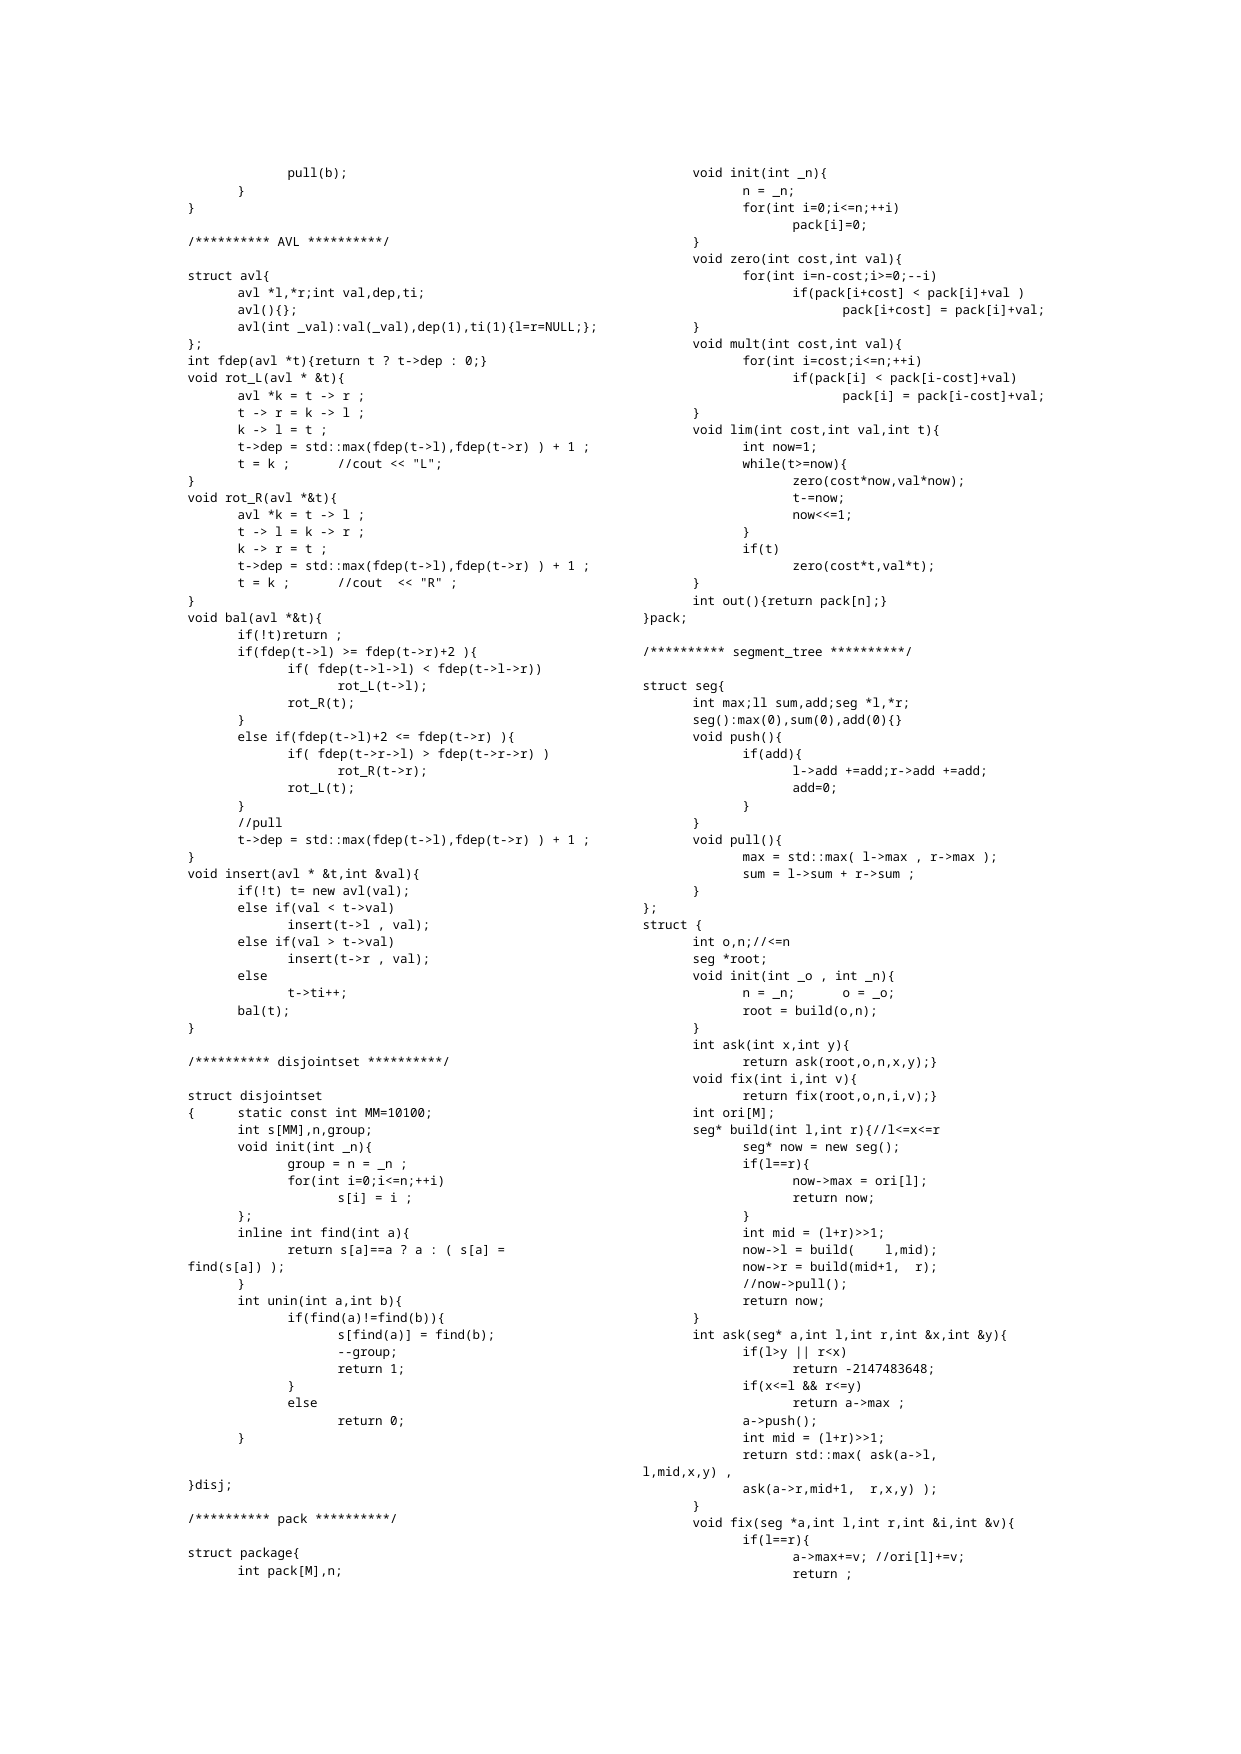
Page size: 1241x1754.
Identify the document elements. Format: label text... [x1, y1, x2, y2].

text avl *k = t -> r ; [187, 387, 598, 404]
text if(add){ [642, 745, 1053, 762]
text } [187, 199, 598, 216]
text if(find(a)!=find(b)){ [187, 1309, 598, 1326]
text root = build(o,n); [642, 1002, 1053, 1019]
text pack[i] = pack[i-cost]+val; [642, 387, 1053, 404]
text void init(int _n){ [642, 164, 1053, 182]
text pull(b); [187, 164, 598, 182]
text else if(val > t->val) [187, 933, 598, 950]
text } [187, 797, 598, 814]
text return 1; [187, 1360, 598, 1377]
text k -> r = t ; [187, 540, 598, 557]
text return -2147483648; [642, 1360, 1053, 1377]
text } [642, 1497, 1053, 1514]
text int pack[M],n; [187, 1562, 598, 1579]
text int out(){return pack[n];} [642, 592, 1053, 609]
text } [642, 1309, 1053, 1326]
text int o,n;//<=n [642, 933, 1053, 950]
text t = k ; //cout << "R" ; [187, 574, 598, 592]
text return now; [642, 1189, 1053, 1207]
text /********** segment_tree **********/ [642, 643, 1053, 660]
text if(!t) t= new avl(val); [187, 882, 598, 899]
text int ori[M]; [642, 1104, 1053, 1121]
text avl *l,*r;int val,dep,ti; [187, 284, 598, 301]
text void insert(avl * &t,int &val){ [187, 865, 598, 882]
text int s[MM],n,group; [187, 1121, 598, 1138]
text } [187, 848, 598, 865]
text --group; [187, 1343, 598, 1360]
text if(fdep(t->l) >= fdep(t->r)+2 ){ [187, 643, 598, 660]
text void rot_R(avl *&t){ [187, 489, 598, 506]
text else if(fdep(t->l)+2 <= fdep(t->r) ){ [187, 728, 598, 745]
text return std::max( ask(a->l, l,mid,x,y) , [642, 1446, 1053, 1480]
text }disj; [187, 1476, 598, 1493]
text } [187, 1377, 598, 1394]
text if(pack[i+cost] < pack[i]+val ) [642, 284, 1053, 301]
text avl *k = t -> l ; [187, 506, 598, 523]
text } [187, 1019, 598, 1036]
text void zero(int cost,int val){ [642, 250, 1053, 267]
text ask(a->r,mid+1, r,x,y) ); [642, 1480, 1053, 1497]
text void fix(seg *a,int l,int r,int &i,int &v){ [642, 1514, 1053, 1531]
text } [187, 1429, 598, 1446]
text } [642, 523, 1053, 540]
text k -> l = t ; [187, 421, 598, 438]
text } [642, 797, 1053, 814]
text s[i] = i ; [187, 1189, 598, 1207]
text int mid = (l+r)>>1; [642, 1224, 1053, 1241]
text struct package{ [187, 1544, 598, 1562]
text inline int find(int a){ [187, 1224, 598, 1241]
text t-=now; [642, 489, 1053, 506]
text t = k ; //cout << "L"; [187, 455, 598, 472]
text t->dep = std::max(fdep(t->l),fdep(t->r) ) + 1 ; [187, 438, 598, 455]
text } [187, 592, 598, 609]
text } [642, 318, 1053, 335]
text zero(cost*t,val*t); [642, 557, 1053, 574]
text } [642, 574, 1053, 592]
text t->dep = std::max(fdep(t->l),fdep(t->r) ) + 1 ; [187, 557, 598, 574]
text if(pack[i] < pack[i-cost]+val) [642, 369, 1053, 387]
text struct { [642, 916, 1053, 933]
text t->ti++; [187, 984, 598, 1002]
text return ask(root,o,n,x,y);} [642, 1053, 1053, 1070]
text if( fdep(t->l->l) < fdep(t->l->r)) [187, 660, 598, 677]
text void init(int _o , int _n){ [642, 967, 1053, 984]
text rot_L(t); [187, 779, 598, 797]
text seg* build(int l,int r){//l<=x<=r [642, 1121, 1053, 1138]
text void rot_L(avl * &t){ [187, 369, 598, 387]
text /********** disjointset **********/ [187, 1053, 598, 1070]
text int ask(seg* a,int l,int r,int &x,int &y){ [642, 1326, 1053, 1343]
text t->dep = std::max(fdep(t->l),fdep(t->r) ) + 1 ; [187, 831, 598, 848]
text for(int i=n-cost;i>=0;--i) [642, 267, 1053, 284]
text add=0; [642, 779, 1053, 797]
text s[find(a)] = find(b); [187, 1326, 598, 1343]
text void lim(int cost,int val,int t){ [642, 421, 1053, 438]
text avl(){}; [187, 301, 598, 318]
text //pull [187, 814, 598, 831]
text sum = l->sum + r->sum ; [642, 865, 1053, 882]
text seg *root; [642, 950, 1053, 967]
text return s[a]==a ? a : ( s[a] = find(s[a]) ); [187, 1241, 598, 1275]
text struct seg{ [642, 677, 1053, 694]
text struct avl{ [187, 267, 598, 284]
text for(int i=0;i<=n;++i) [187, 1172, 598, 1189]
text void pull(){ [642, 831, 1053, 848]
text if(l>y || r<x) [642, 1343, 1053, 1360]
text group = n = _n ; [187, 1155, 598, 1172]
text } [642, 233, 1053, 250]
text rot_R(t->r); [187, 762, 598, 779]
text int unin(int a,int b){ [187, 1292, 598, 1309]
text if(x<=l && r<=y) [642, 1377, 1053, 1394]
text return ; [642, 1565, 1053, 1582]
text t -> l = k -> r ; [187, 523, 598, 540]
text void bal(avl *&t){ [187, 609, 598, 626]
text rot_R(t); [187, 694, 598, 711]
text } [642, 882, 1053, 899]
text void push(){ [642, 728, 1053, 745]
text }; [642, 899, 1053, 916]
text now<<=1; [642, 506, 1053, 523]
text return fix(root,o,n,i,v);} [642, 1087, 1053, 1104]
text int mid = (l+r)>>1; [642, 1429, 1053, 1446]
text int fdep(avl *t){return t ? t->dep : 0;} [187, 352, 598, 369]
text if(t) [642, 540, 1053, 557]
text now->max = ori[l]; [642, 1172, 1053, 1189]
text } [187, 1275, 598, 1292]
text n = _n; o = _o; [642, 984, 1053, 1002]
text now->r = build(mid+1, r); [642, 1258, 1053, 1275]
text } [187, 182, 598, 199]
text //now->pull(); [642, 1275, 1053, 1292]
text } [187, 711, 598, 728]
text a->max+=v; //ori[l]+=v; [642, 1548, 1053, 1565]
text pack[i]=0; [642, 216, 1053, 233]
text return a->max ; [642, 1394, 1053, 1412]
text max = std::max( l->max , r->max ); [642, 848, 1053, 865]
text } [642, 1019, 1053, 1036]
text if(l==r){ [642, 1531, 1053, 1548]
text while(t>=now){ [642, 455, 1053, 472]
text else if(val < t->val) [187, 899, 598, 916]
text if(l==r){ [642, 1155, 1053, 1172]
text void init(int _n){ [187, 1138, 598, 1155]
text bal(t); [187, 1002, 598, 1019]
text else [187, 967, 598, 984]
text } [187, 472, 598, 489]
text /********** pack **********/ [187, 1510, 598, 1527]
text return 0; [187, 1412, 598, 1429]
text struct disjointset [187, 1087, 598, 1104]
text if(!t)return ; [187, 626, 598, 643]
text }pack; [642, 609, 1053, 626]
text for(int i=0;i<=n;++i) [642, 199, 1053, 216]
text }; [187, 1207, 598, 1224]
text else [187, 1394, 598, 1412]
text n = _n; [642, 182, 1053, 199]
text /********** AVL **********/ [187, 233, 598, 250]
text l->add +=add;r->add +=add; [642, 762, 1053, 779]
text for(int i=cost;i<=n;++i) [642, 352, 1053, 369]
text avl(int _val):val(_val),dep(1),ti(1){l=r=NULL;}; [187, 318, 598, 335]
text now->l = build( l,mid); [642, 1241, 1053, 1258]
text void fix(int i,int v){ [642, 1070, 1053, 1087]
text insert(t->l , val); [187, 916, 598, 933]
text } [642, 814, 1053, 831]
text return now; [642, 1292, 1053, 1309]
text if( fdep(t->r->l) > fdep(t->r->r) ) [187, 745, 598, 762]
text } [642, 1207, 1053, 1224]
text void mult(int cost,int val){ [642, 335, 1053, 352]
text seg* now = new seg(); [642, 1138, 1053, 1155]
text int max;ll sum,add;seg *l,*r; [642, 694, 1053, 711]
text a->push(); [642, 1412, 1053, 1429]
text pack[i+cost] = pack[i]+val; [642, 301, 1053, 318]
text int ask(int x,int y){ [642, 1036, 1053, 1053]
text int now=1; [642, 438, 1053, 455]
text rot_L(t->l); [187, 677, 598, 694]
text { static const int MM=10100; [187, 1104, 598, 1121]
text } [642, 404, 1053, 421]
text zero(cost*now,val*now); [642, 472, 1053, 489]
text }; [187, 335, 598, 352]
text t -> r = k -> l ; [187, 404, 598, 421]
text insert(t->r , val); [187, 950, 598, 967]
text seg():max(0),sum(0),add(0){} [642, 711, 1053, 728]
